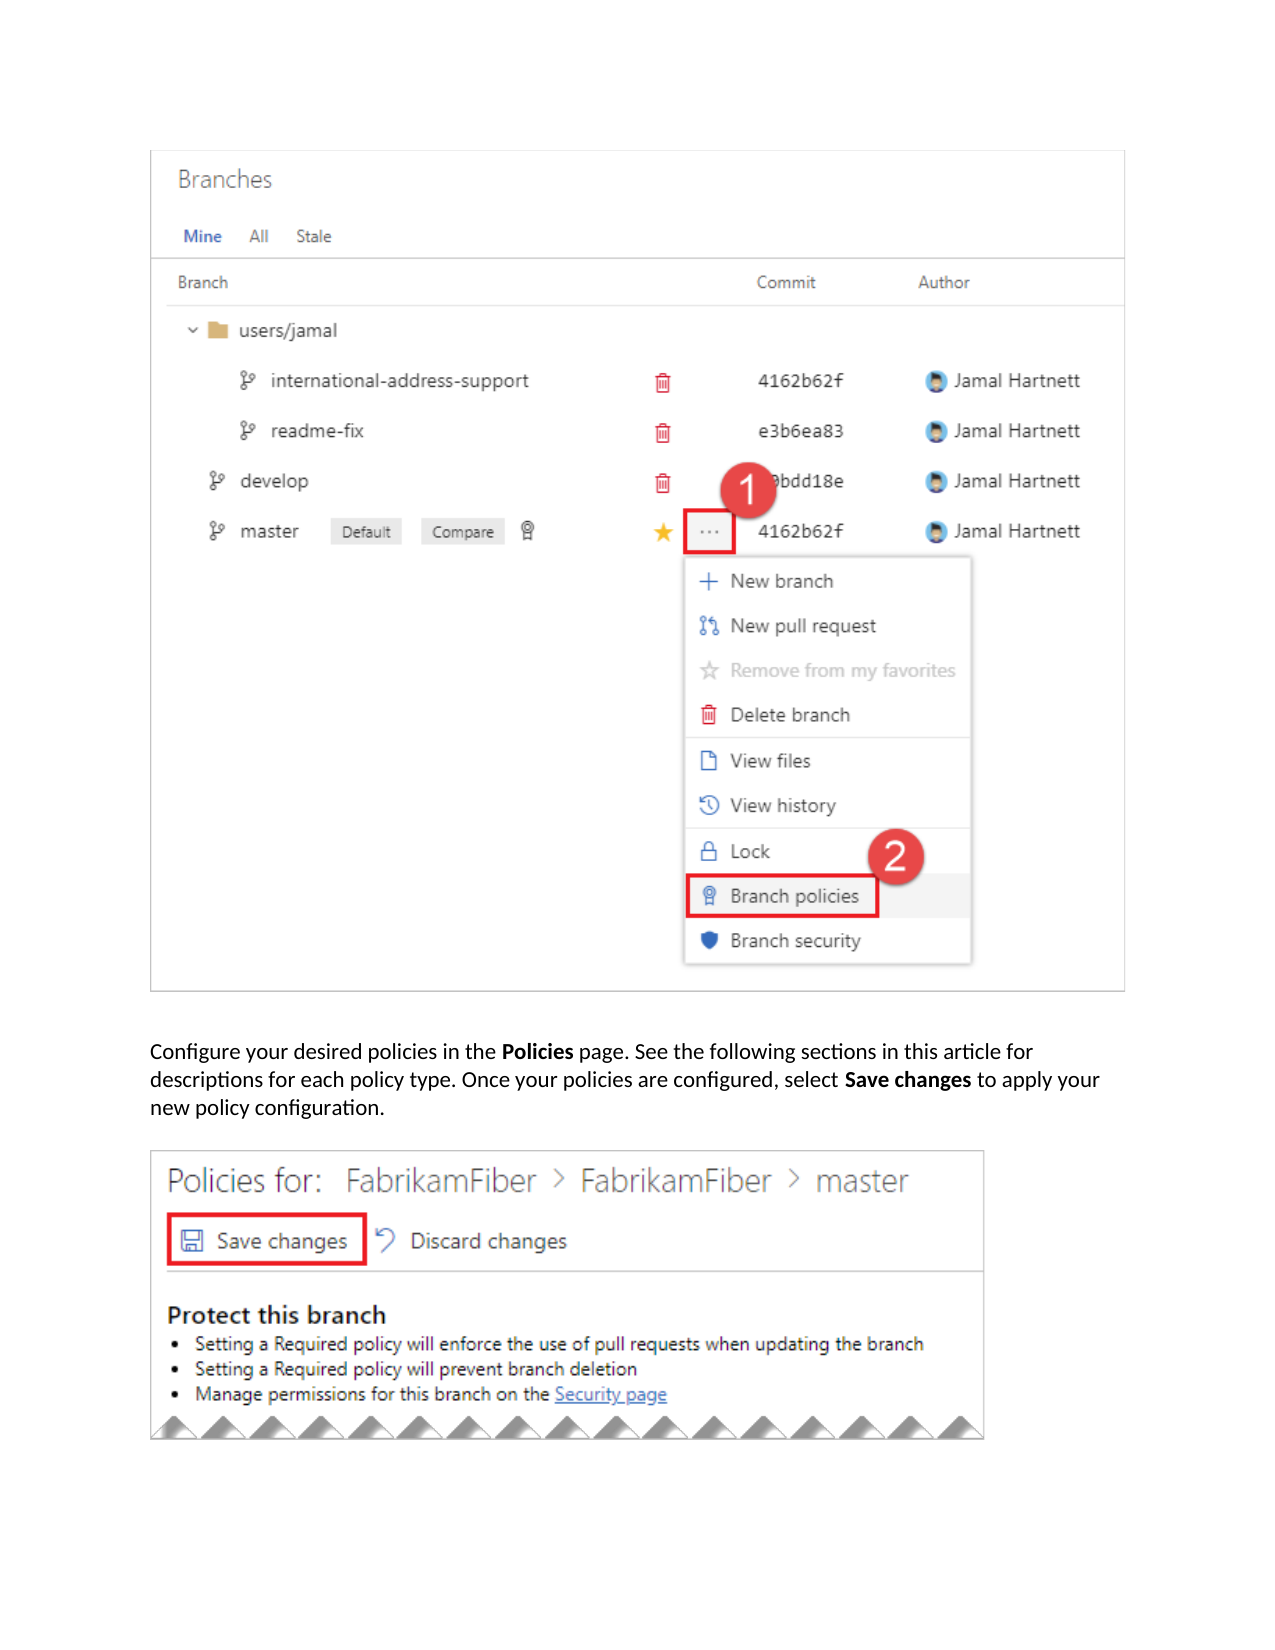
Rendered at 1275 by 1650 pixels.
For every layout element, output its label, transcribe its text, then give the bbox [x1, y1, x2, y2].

picture [150, 1150, 985, 1440]
text Configure your desired policies in the Policies page. See the following sections in this article for descriptions for each policy type. Once your policies are configured, select Save changes to apply your new policy configuration. [150, 1037, 1125, 1121]
picture [150, 150, 1125, 992]
